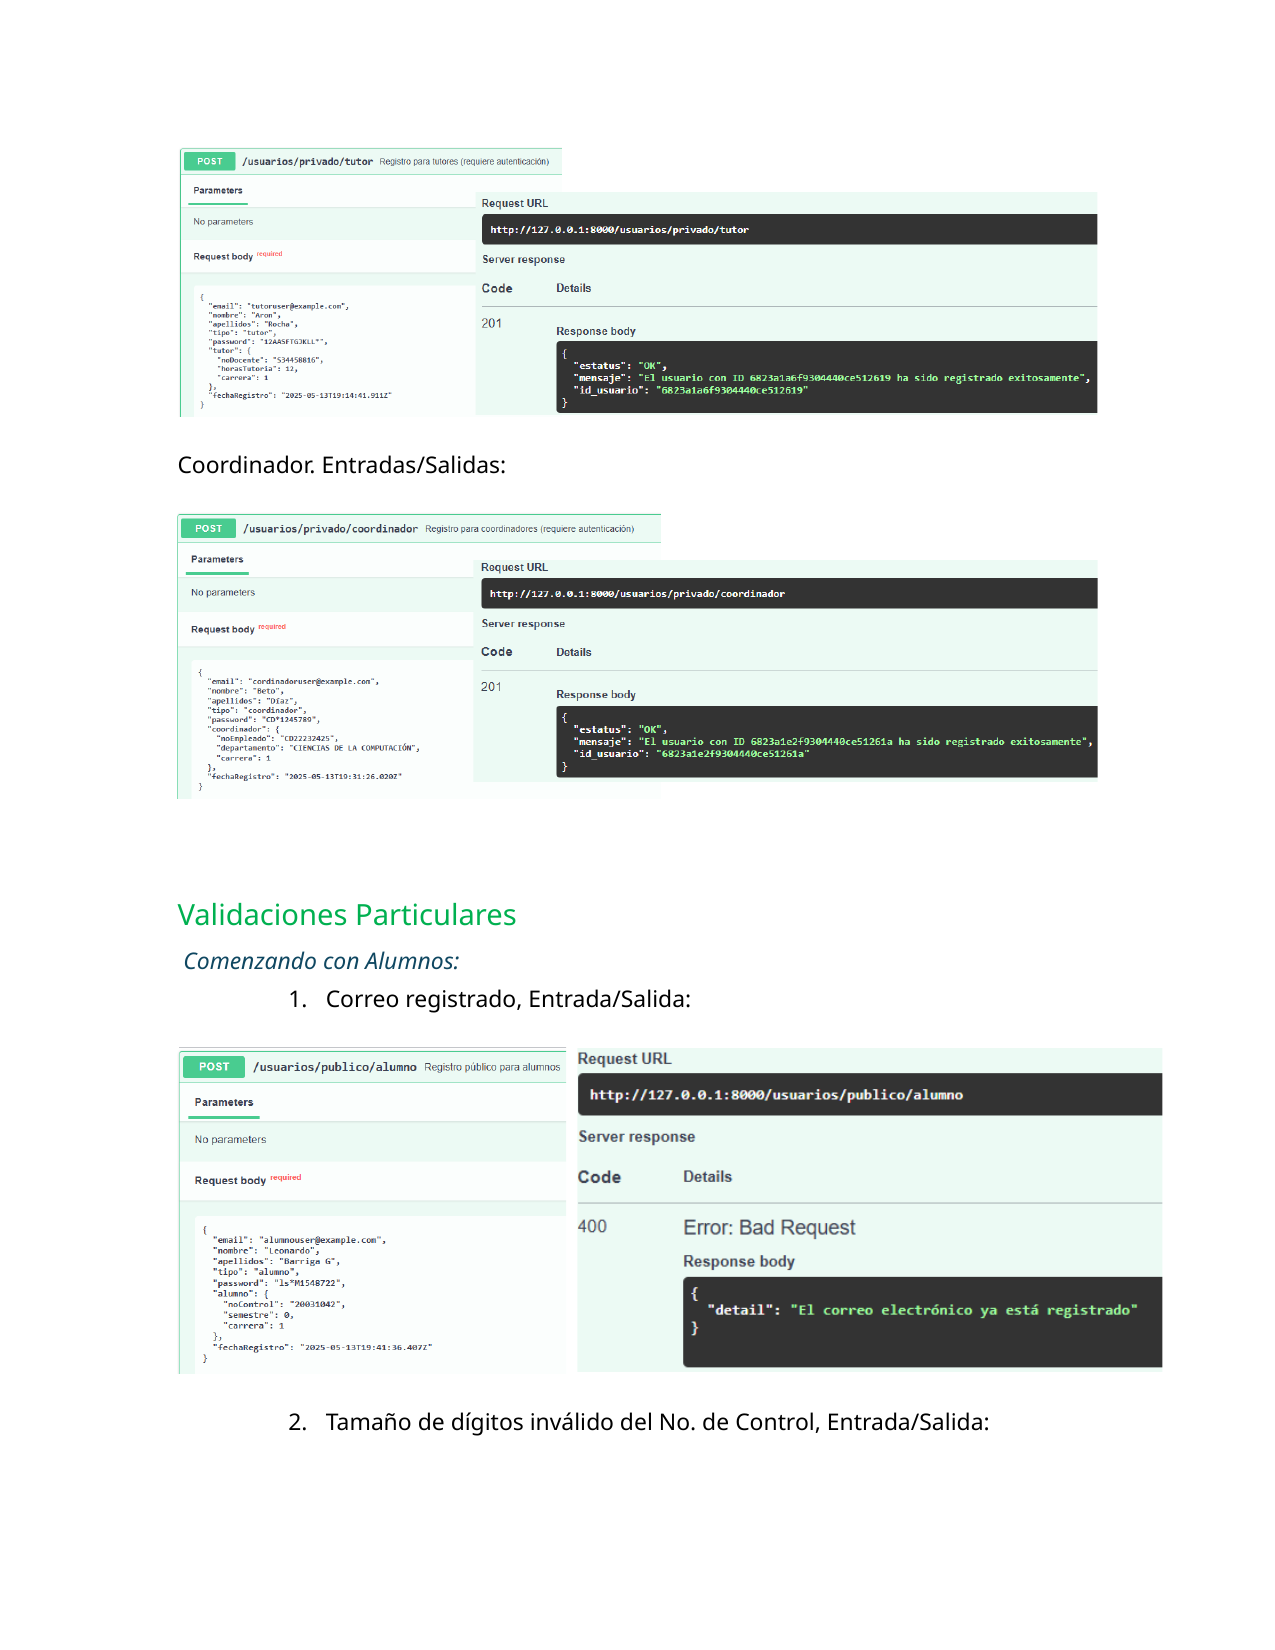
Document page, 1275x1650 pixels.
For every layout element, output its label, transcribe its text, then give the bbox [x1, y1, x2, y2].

list Correo registrado, Entrada/Salida: [288, 983, 1098, 1014]
picture [177, 512, 1098, 799]
picture [577, 1048, 1163, 1372]
list Tamaño de dígitos inválido del No. de Control, Entrada/Salida: [288, 1405, 1098, 1437]
text Coordinador. Entradas/Salidas: [177, 449, 1098, 480]
subtitle Validaciones Particulares [177, 894, 1098, 934]
picture [177, 1046, 567, 1374]
picture [177, 147, 1098, 417]
subtitle Comenzando con Alumnos: [177, 945, 1098, 976]
